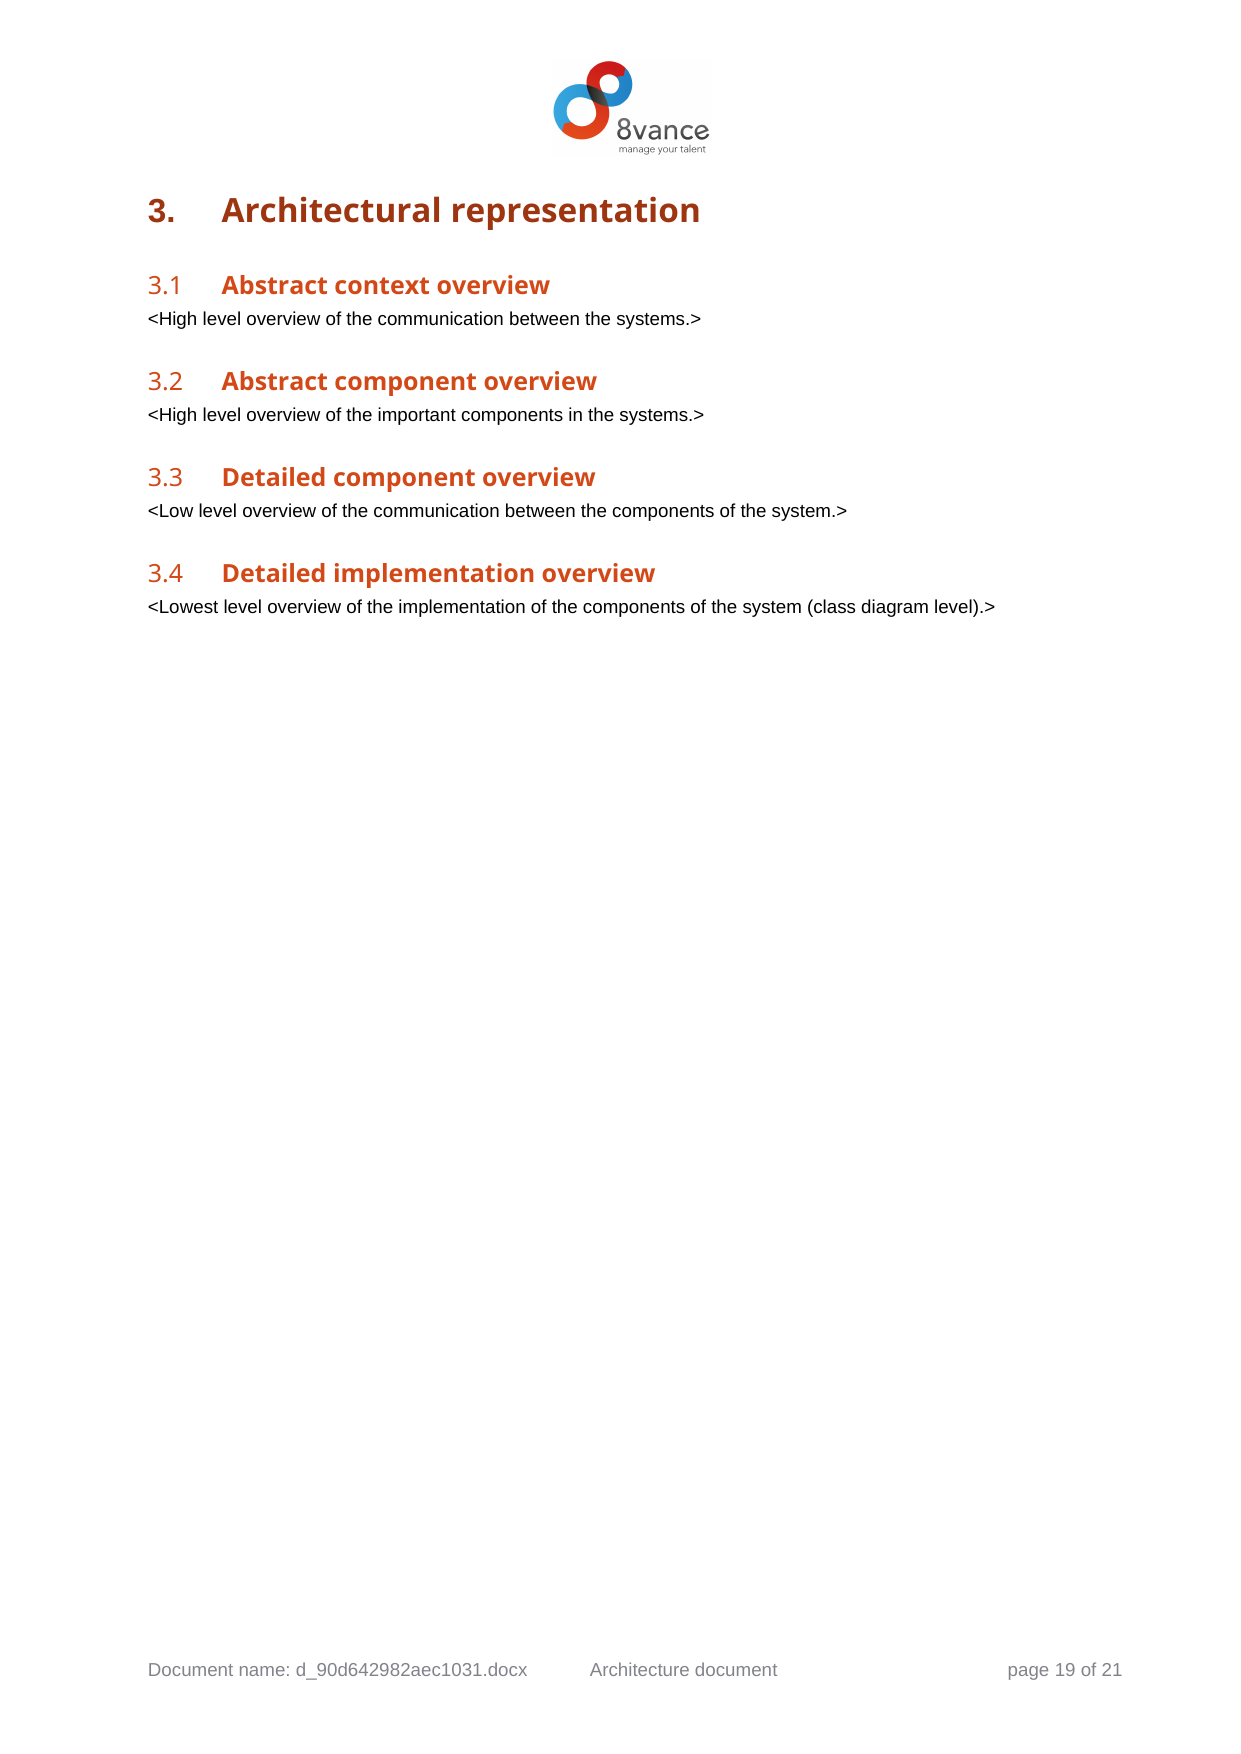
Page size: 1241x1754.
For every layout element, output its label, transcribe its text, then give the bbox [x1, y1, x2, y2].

text <High level overview of the communication between the systems.> [148, 308, 1117, 329]
picture [551, 58, 712, 156]
subtitle Abstract component overview [148, 363, 1117, 397]
subtitle Detailed implementation overview [148, 555, 1117, 589]
subtitle Architectural representation [148, 187, 1117, 232]
subtitle Abstract context overview [148, 267, 1117, 302]
text <Low level overview of the communication between the components of the system.> [148, 500, 1117, 521]
subtitle Detailed component overview [148, 459, 1117, 493]
text <High level overview of the important components in the systems.> [148, 404, 1117, 425]
text <Lowest level overview of the implementation of the components of the system (class diagram level).> [148, 596, 1117, 617]
